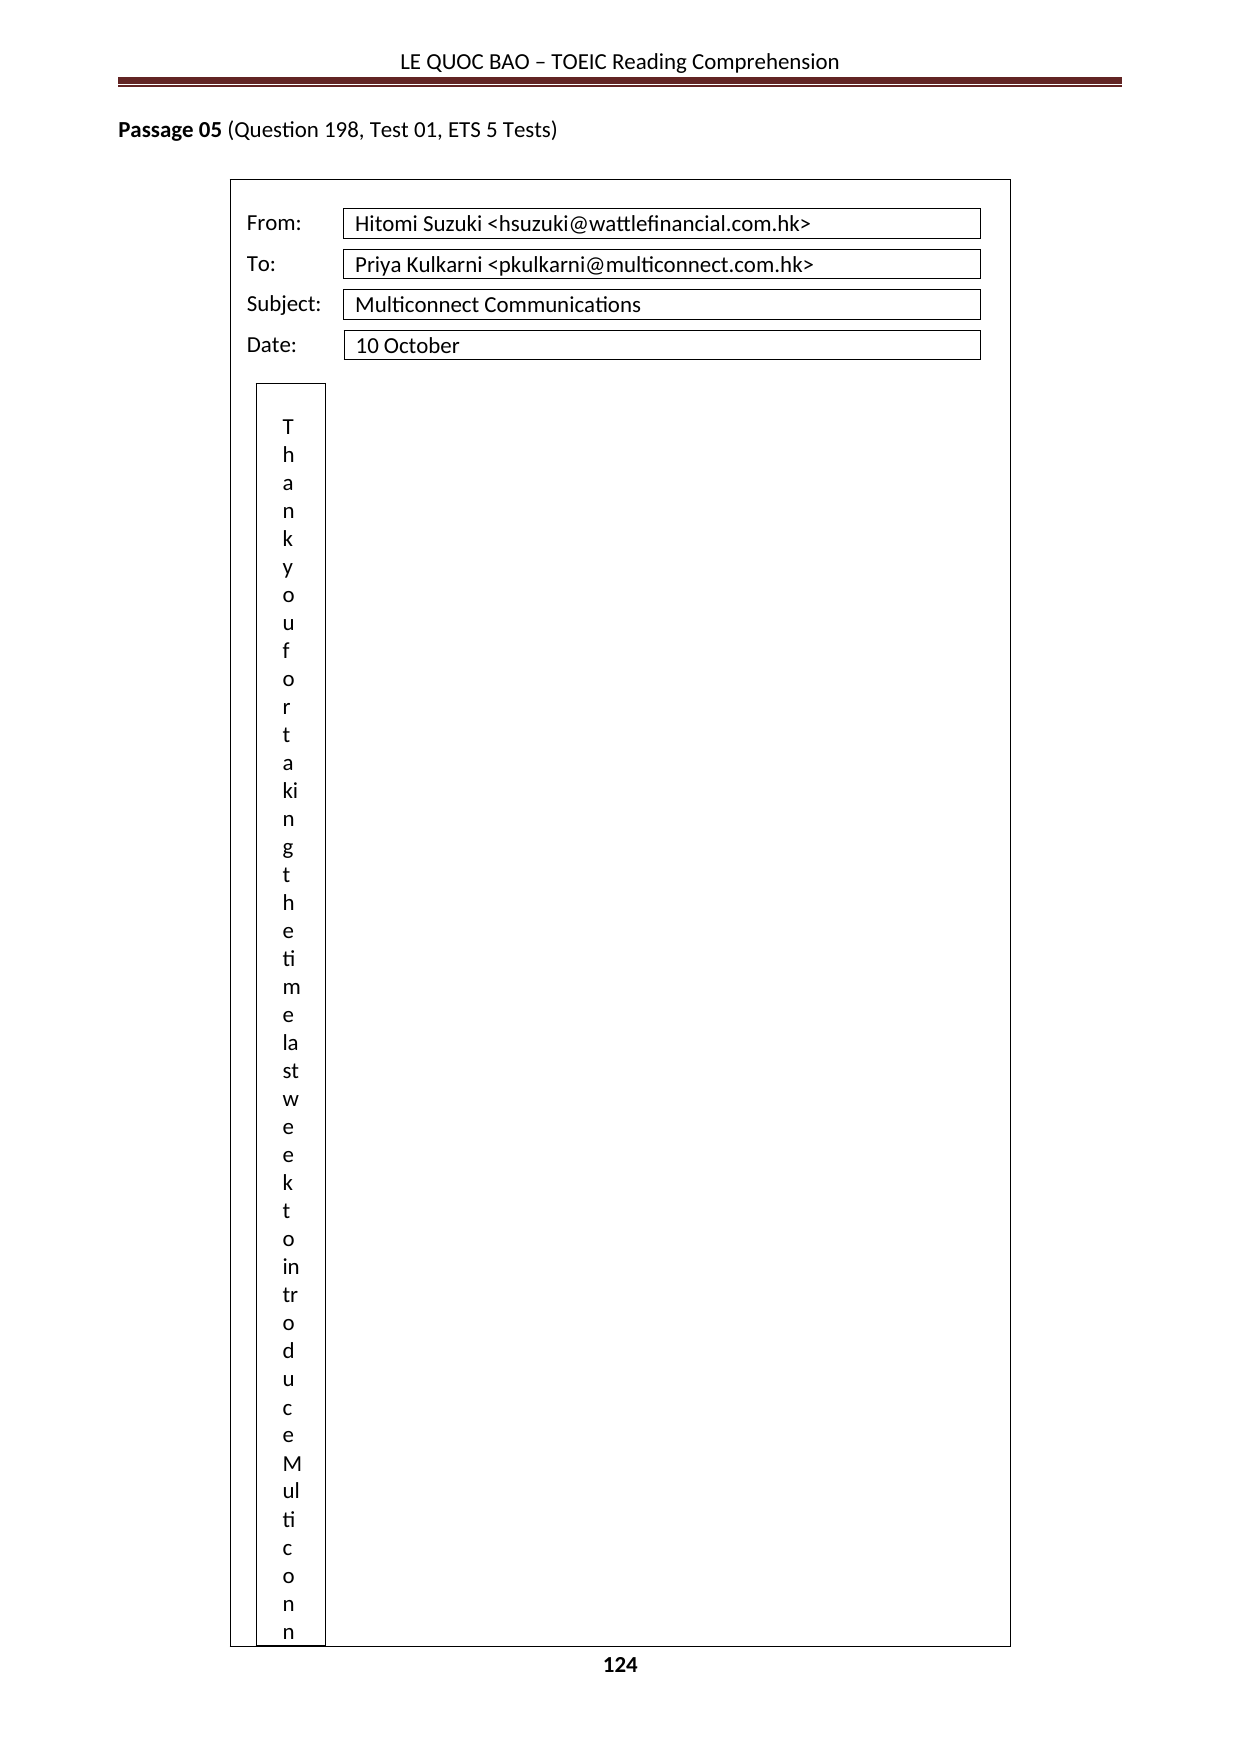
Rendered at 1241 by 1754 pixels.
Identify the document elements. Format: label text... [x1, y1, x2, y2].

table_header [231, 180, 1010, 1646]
text Passage 05 (Question 198, Test 01, ETS 5 Tests) [118, 115, 1122, 143]
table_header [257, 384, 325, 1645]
